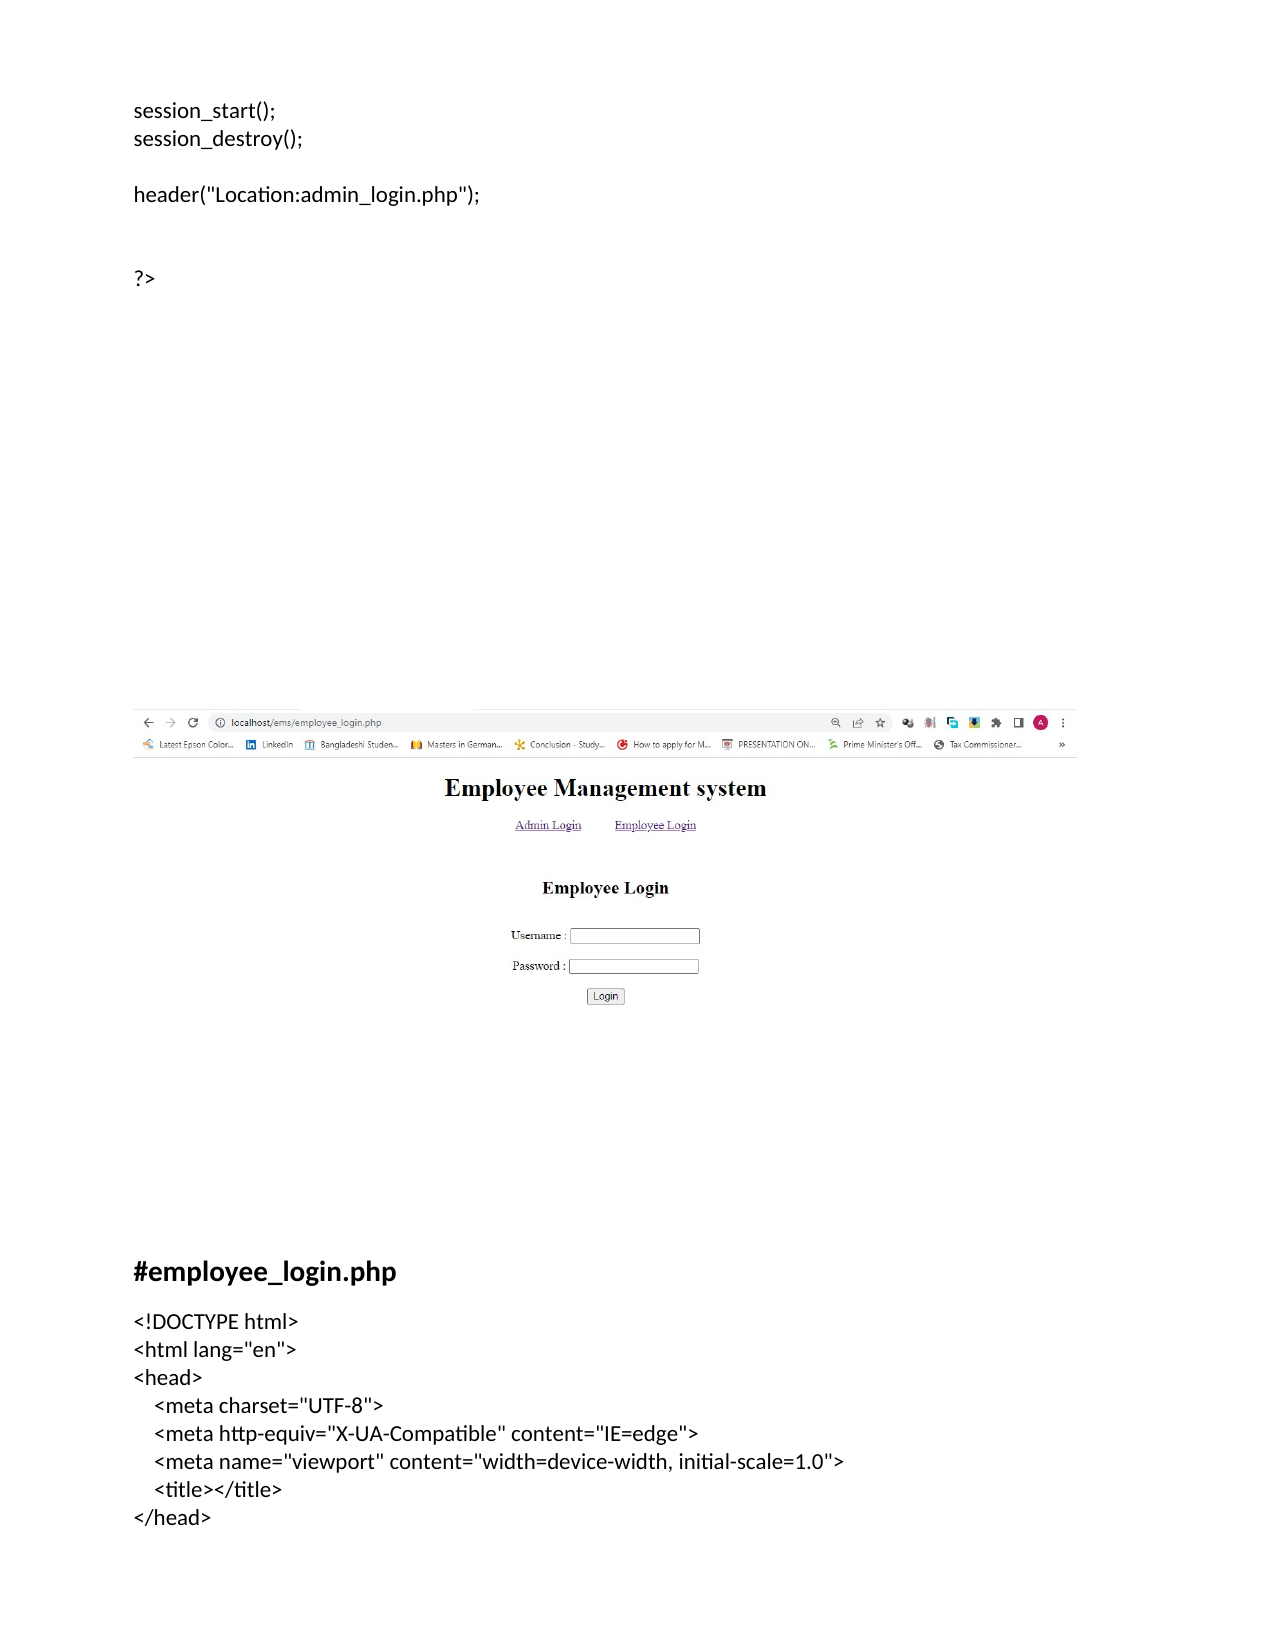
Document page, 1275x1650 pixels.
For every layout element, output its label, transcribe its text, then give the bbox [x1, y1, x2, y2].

text header("Location:admin_login.php"); [133, 180, 1077, 208]
text <head> [133, 1363, 1077, 1391]
text <html lang="en"> [133, 1335, 1077, 1363]
text <meta charset="UTF-8"> [133, 1391, 1077, 1419]
text #employee_login.php [133, 1253, 1077, 1289]
text <meta http-equiv="X-UA-Compatible" content="IE=edge"> [133, 1419, 1077, 1447]
text <meta name="viewport" content="width=device-width, initial-scale=1.0"> [133, 1447, 1077, 1476]
picture [133, 709, 1077, 1189]
text <title></title> [133, 1476, 1077, 1503]
text session_start(); [133, 96, 1077, 124]
text <!DOCTYPE html> [133, 1307, 1077, 1335]
text </head> [133, 1503, 1077, 1532]
text session_destroy(); [133, 124, 1077, 152]
text ?> [133, 264, 1077, 292]
